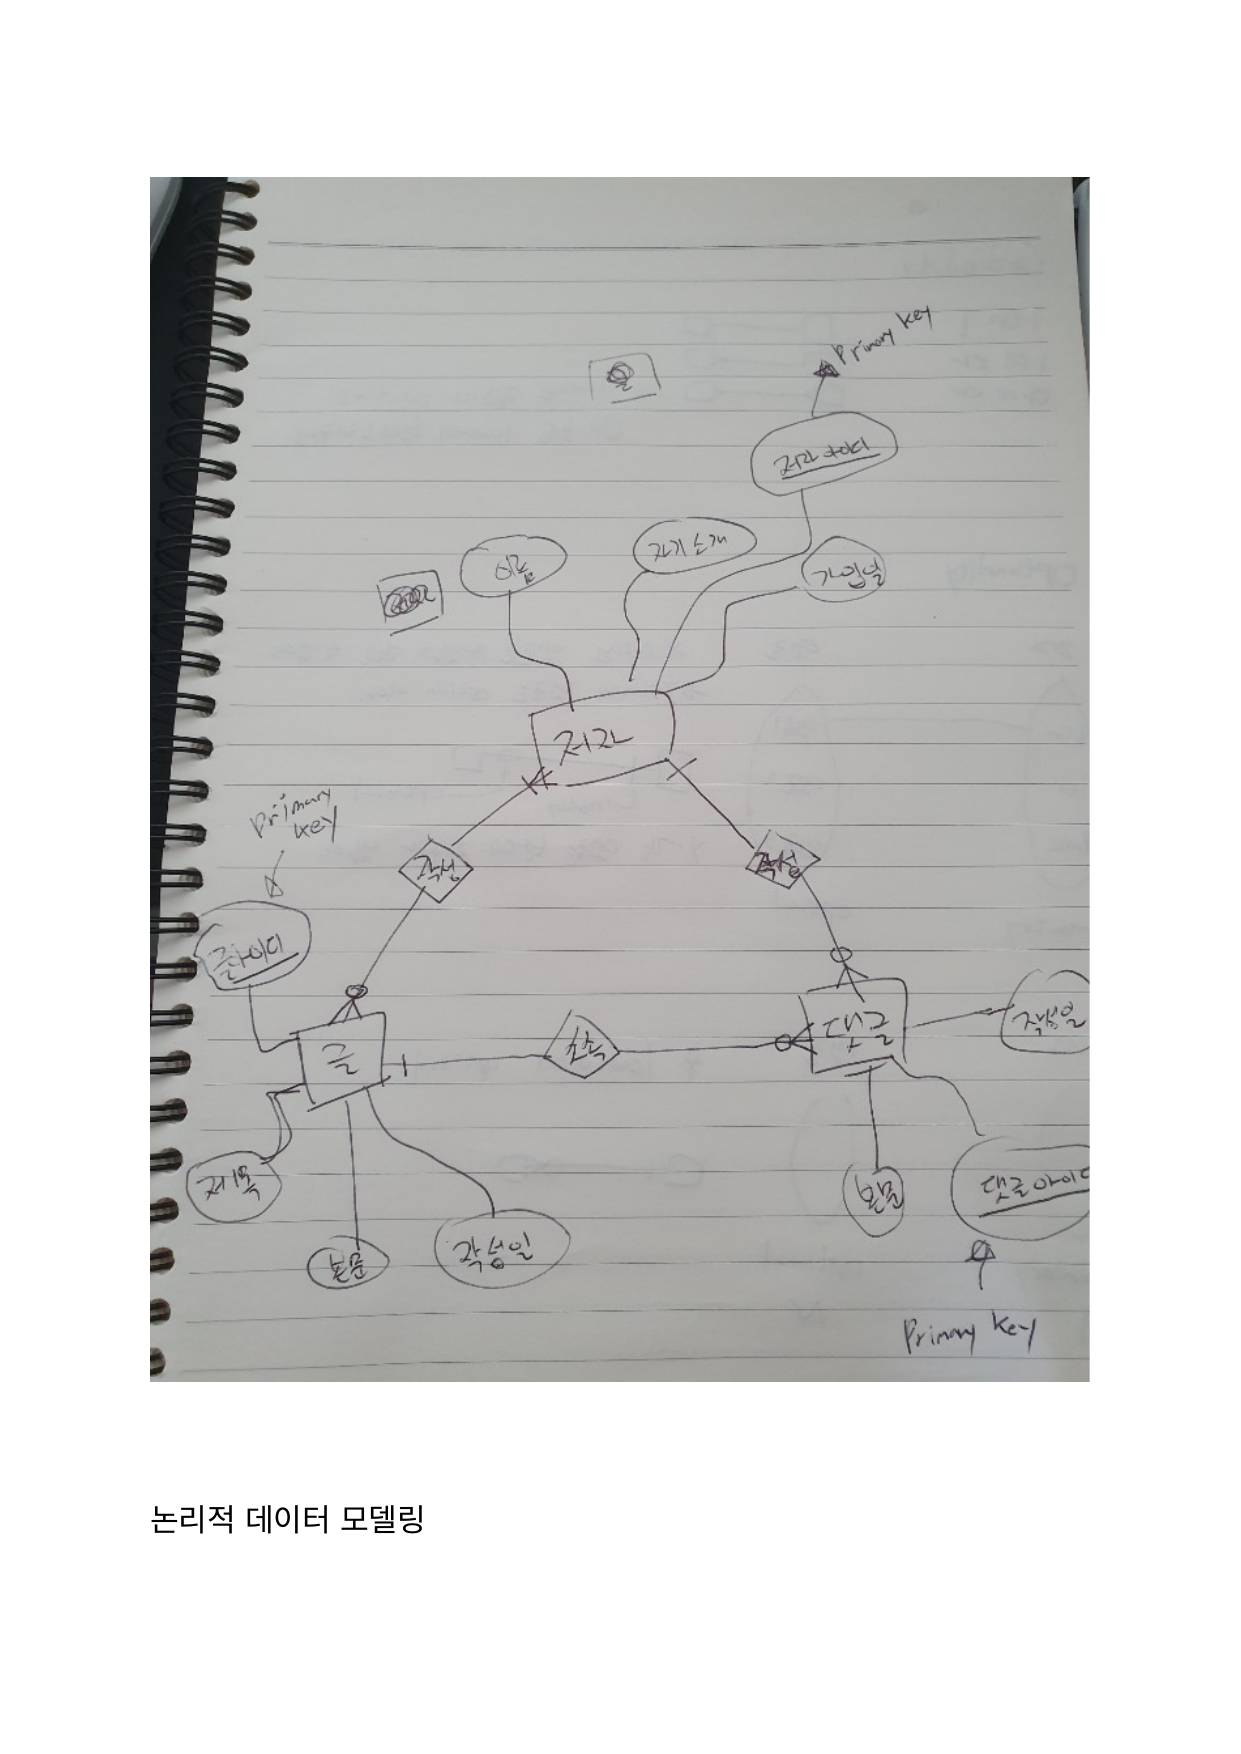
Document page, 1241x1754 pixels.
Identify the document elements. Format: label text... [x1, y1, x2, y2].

picture [150, 177, 1090, 1382]
text 논리적 데이터 모델링 [150, 1495, 1090, 1540]
